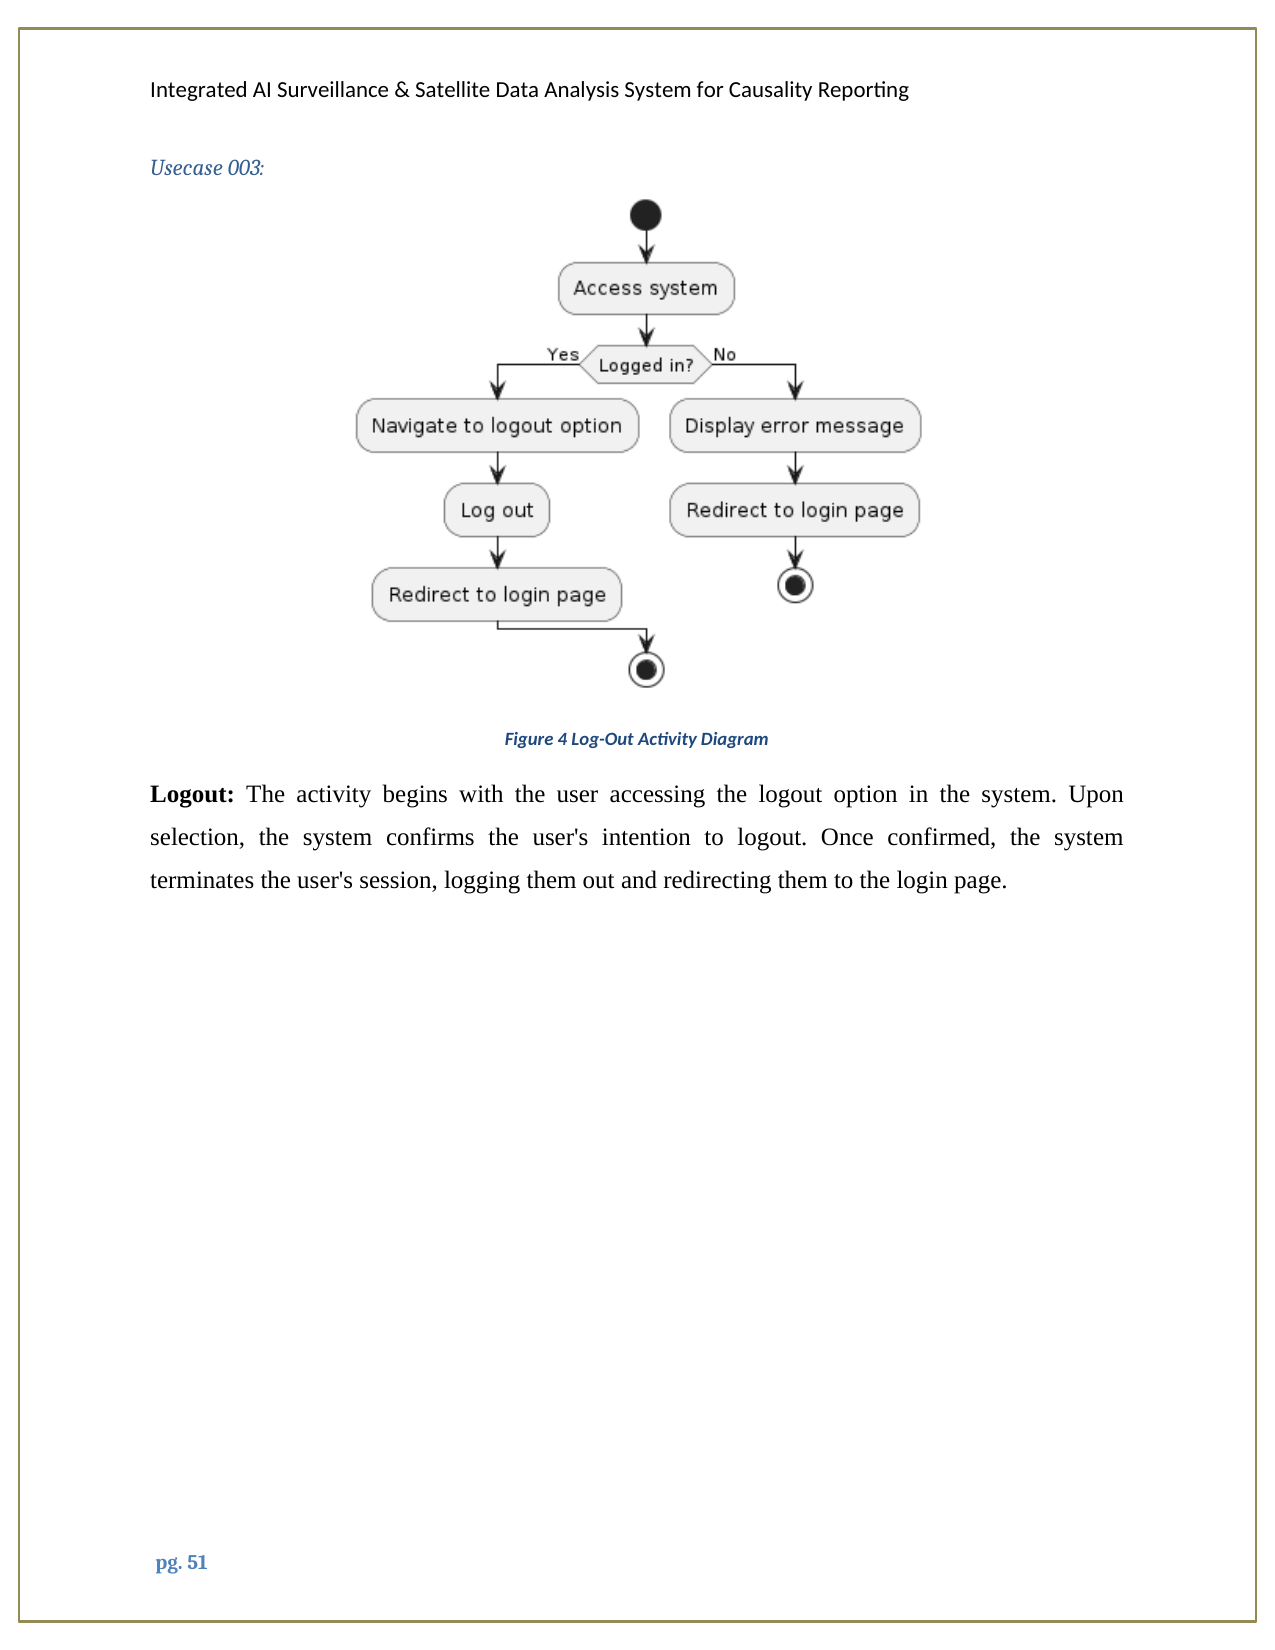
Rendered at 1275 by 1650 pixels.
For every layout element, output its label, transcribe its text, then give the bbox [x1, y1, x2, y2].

subtitle Usecase 003: [150, 154, 1125, 181]
text Logout: The activity begins with the user accessing the logout option in the system. Upon selection, the system confirms the user's intention to logout. Once confirmed, the system terminates the user's session, logging them out and redirecting them to the login page. [150, 779, 1125, 894]
text Figure 4 Log-Out Activity Diagram [150, 727, 1125, 750]
picture [339, 184, 936, 702]
